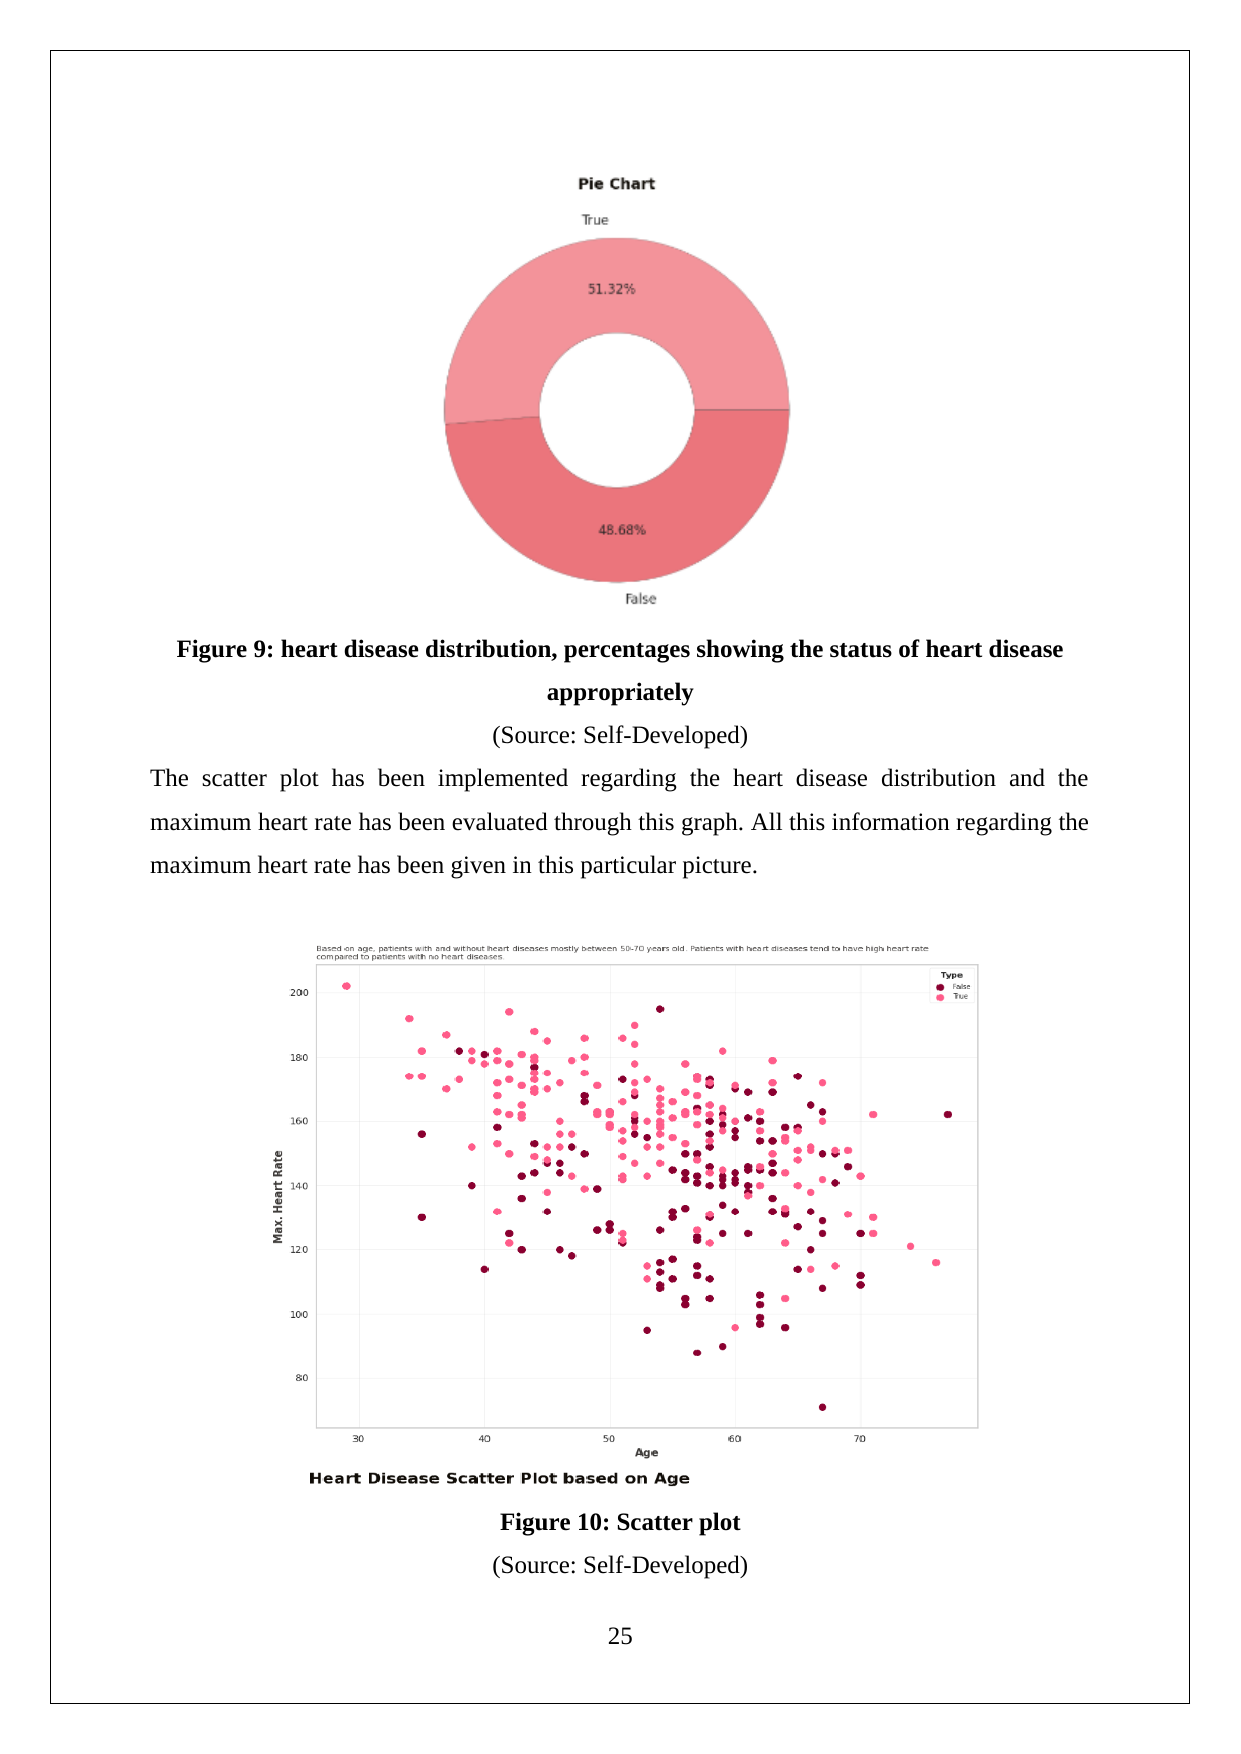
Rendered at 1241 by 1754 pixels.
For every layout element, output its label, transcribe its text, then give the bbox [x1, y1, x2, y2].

picture [431, 150, 809, 620]
text (Source: Self-Developed) [150, 1550, 1090, 1578]
text The scatter plot has been implemented regarding the heart disease distribution and the maximum heart rate has been evaluated through this graph. All this information regarding the maximum heart rate has been given in this particular picture. [150, 763, 1090, 878]
text (Source: Self-Developed) [150, 720, 1090, 749]
subtitle Figure 9: heart disease distribution, percentages showing the status of heart disease appropriately [150, 634, 1090, 706]
subtitle Figure 10: Scatter plot [150, 1507, 1090, 1535]
picture [247, 936, 993, 1493]
